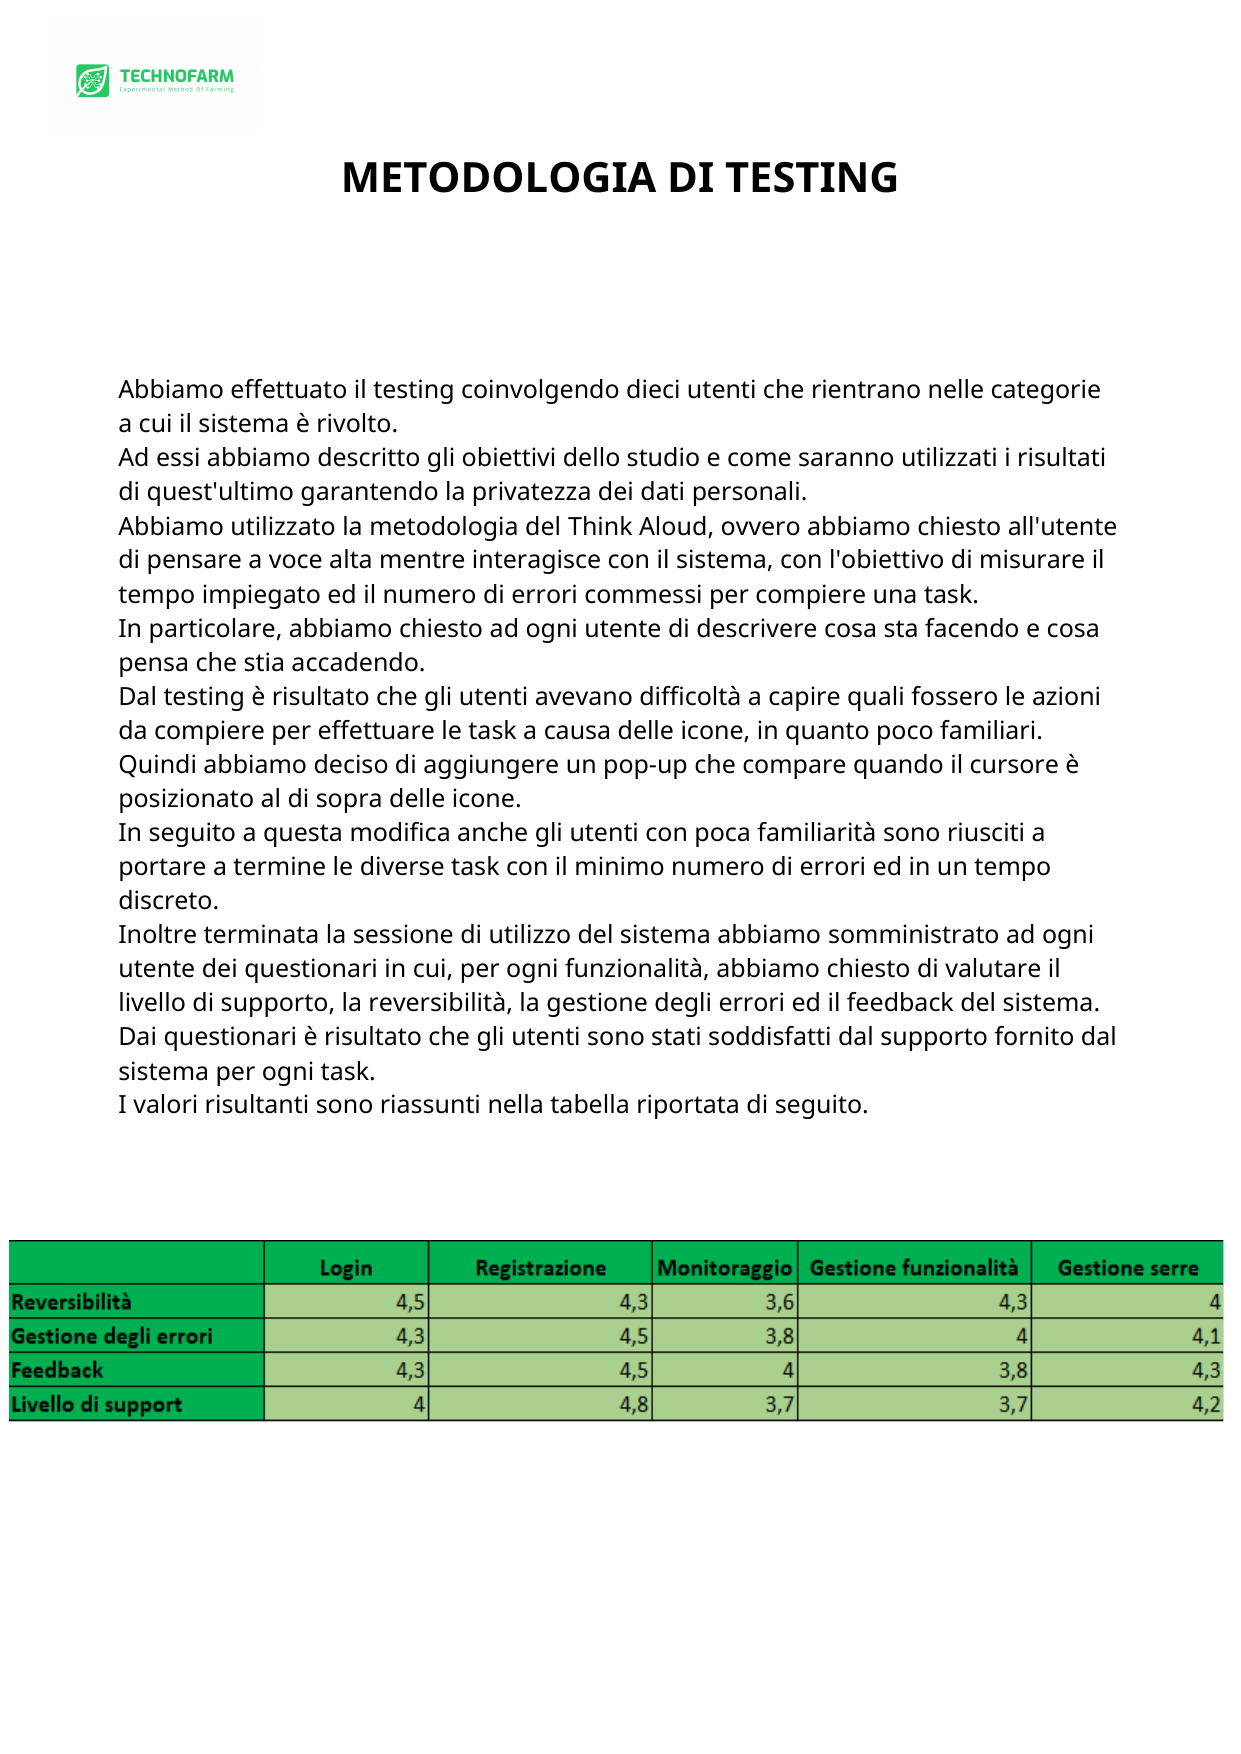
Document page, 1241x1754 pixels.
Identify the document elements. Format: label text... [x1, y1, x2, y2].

text Dai questionari è risultato che gli utenti sono stati soddisfatti dal supporto fornito dal sistema per ogni task. [118, 1019, 1122, 1087]
text I valori risultanti sono riassunti nella tabella riportata di seguito. [118, 1087, 1122, 1121]
text Abbiamo utilizzato la metodologia del Think Aloud, ovvero abbiamo chiesto all'utente di pensare a voce alta mentre interagisce con il sistema, con l'obiettivo di misurare il tempo impiegato ed il numero di errori commessi per compiere una task. [118, 508, 1122, 610]
text Abbiamo effettuato il testing coinvolgendo dieci utenti che rientrano nelle categorie a cui il sistema è rivolto. [118, 372, 1122, 440]
text In seguito a questa modifica anche gli utenti con poca familiarità sono riusciti a portare a termine le diverse task con il minimo numero di errori ed in un tempo discreto. [118, 815, 1122, 917]
text Dal testing è risultato che gli utenti avevano difficoltà a capire quali fossero le azioni da compiere per effettuare le task a causa delle icone, in quanto poco familiari. [118, 678, 1122, 747]
text In particolare, abbiamo chiesto ad ogni utente di descrivere cosa sta facendo e cosa pensa che stia accadendo. [118, 610, 1122, 678]
text METODOLOGIA DI TESTING [118, 148, 1122, 204]
text Quindi abbiamo deciso di aggiungere un pop-up che compare quando il cursore è posizionato al di sopra delle icone. [118, 747, 1122, 815]
picture [7, 1240, 1222, 1420]
picture [49, 17, 261, 134]
text Inoltre terminata la sessione di utilizzo del sistema abbiamo somministrato ad ogni utente dei questionari in cui, per ogni funzionalità, abbiamo chiesto di valutare il livello di supporto, la reversibilità, la gestione degli errori ed il feedback del sistema. [118, 917, 1122, 1019]
text Ad essi abbiamo descritto gli obiettivi dello studio e come saranno utilizzati i risultati di quest'ultimo garantendo la privatezza dei dati personali. [118, 440, 1122, 508]
